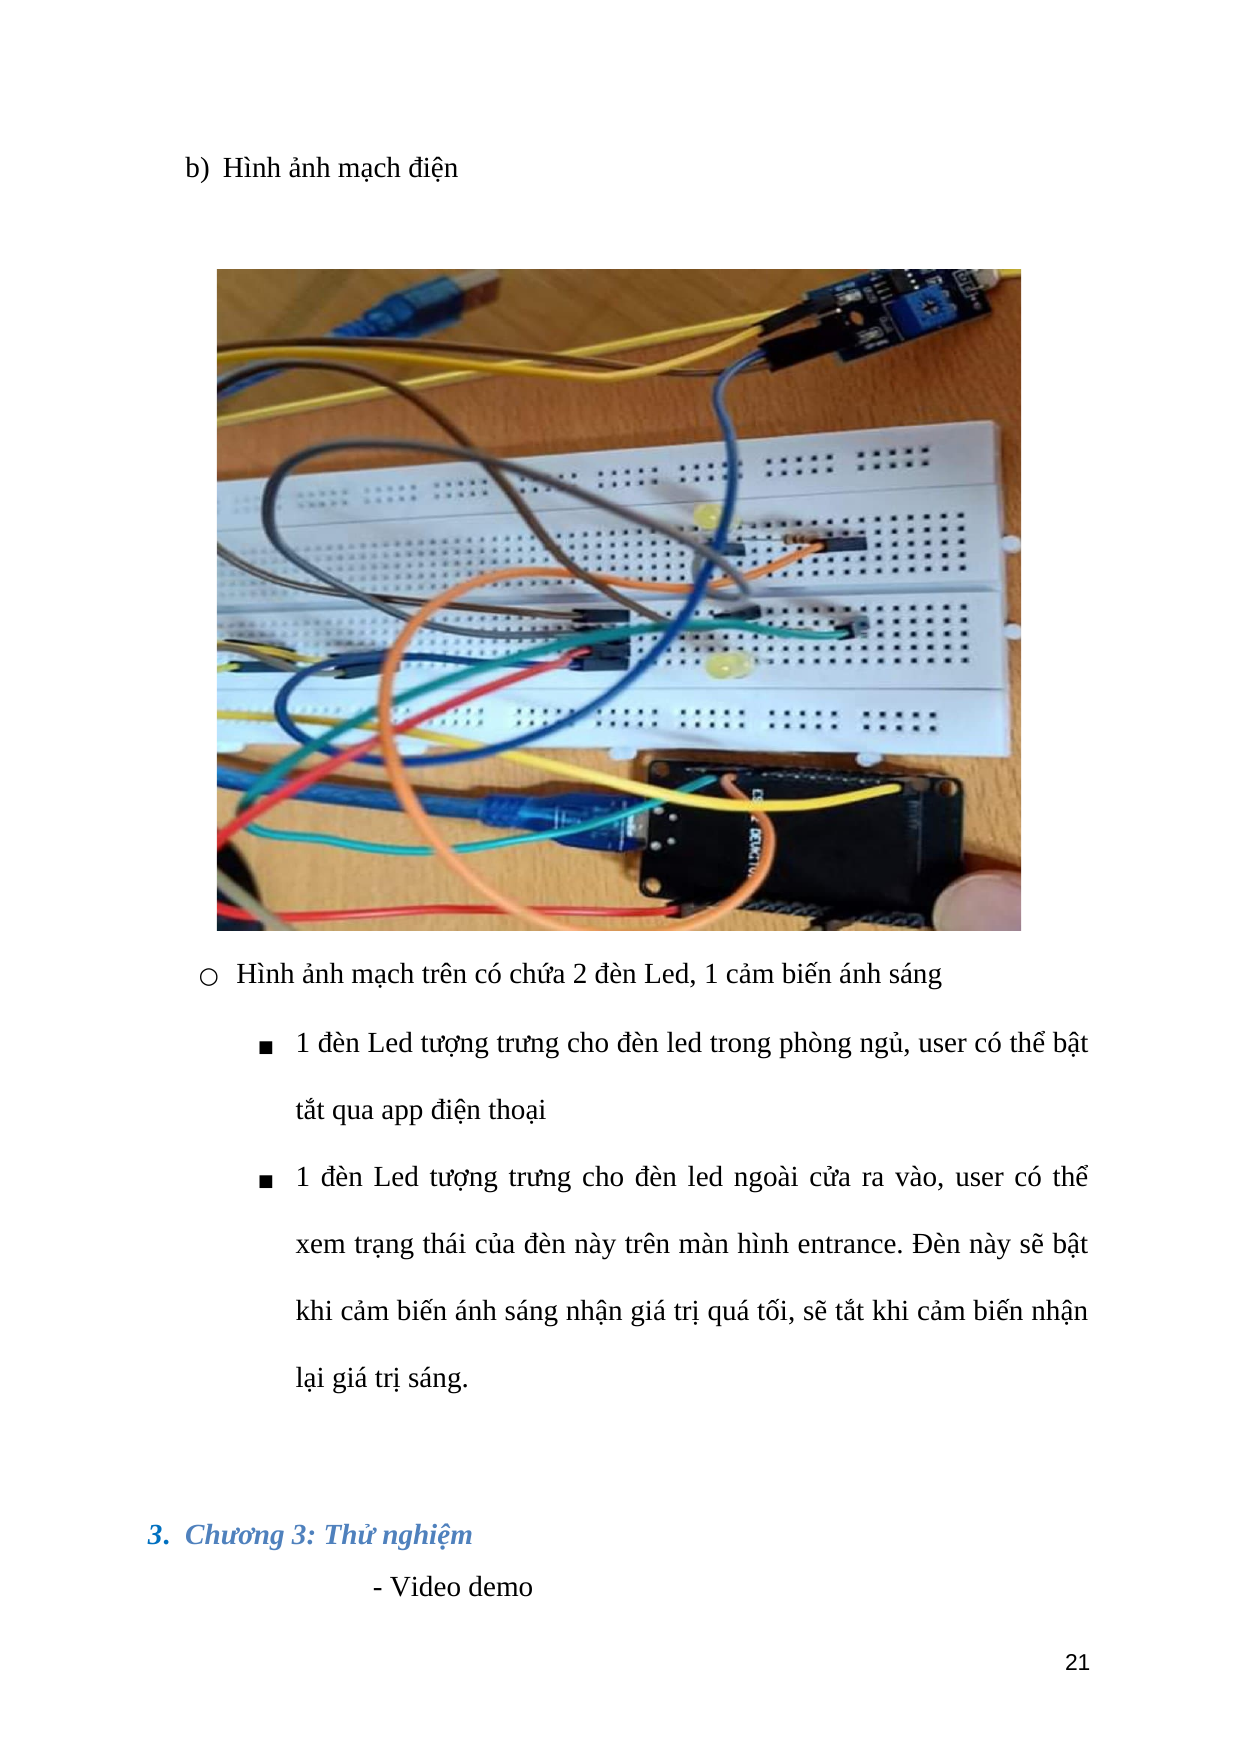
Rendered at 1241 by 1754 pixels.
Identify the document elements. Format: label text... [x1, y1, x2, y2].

list 1 đèn Led tượng trưng cho đèn led trong phòng ngủ, user có thể bật tắt qua app điện thoại [258, 1025, 1090, 1125]
list 1 đèn Led tượng trưng cho đèn led ngoài cửa ra vào, user có thể xem trạng thái của đèn này trên màn hình entrance. Đèn này sẽ bật khi cảm biến ánh sáng nhận giá trị quá tối, sẽ tắt khi cảm biến nhận lại giá trị sáng. [258, 1159, 1090, 1394]
list Hình ảnh mạch trên có chứa 2 đèn Led, 1 cảm biến ánh sáng [199, 957, 1090, 991]
list Hình ảnh mạch điện [185, 150, 1090, 183]
picture [216, 269, 1022, 931]
text - Video demo [300, 1569, 1090, 1603]
subtitle 3. Chương 3: Thử nghiệm [148, 1517, 1090, 1551]
